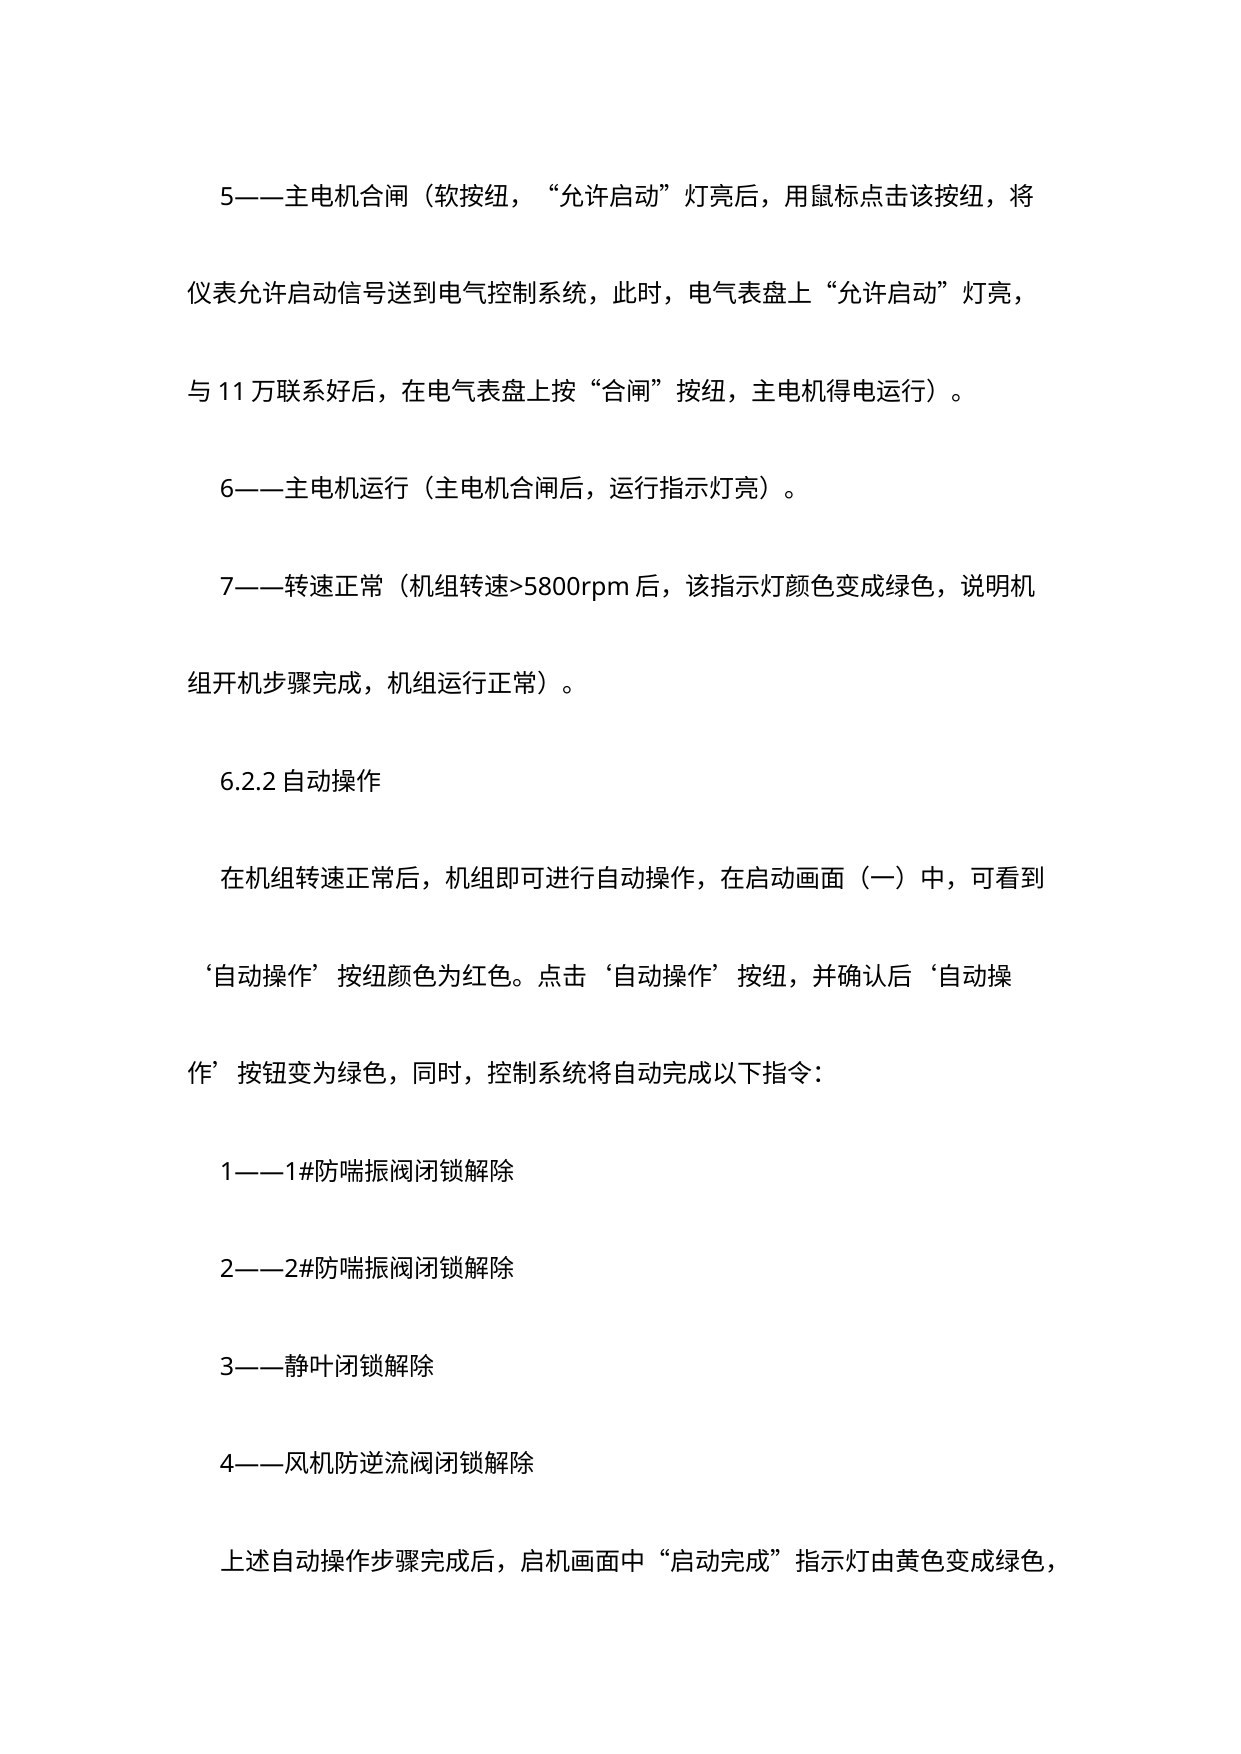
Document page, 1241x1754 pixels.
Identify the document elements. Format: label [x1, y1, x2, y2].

text [187, 162, 1053, 1592]
